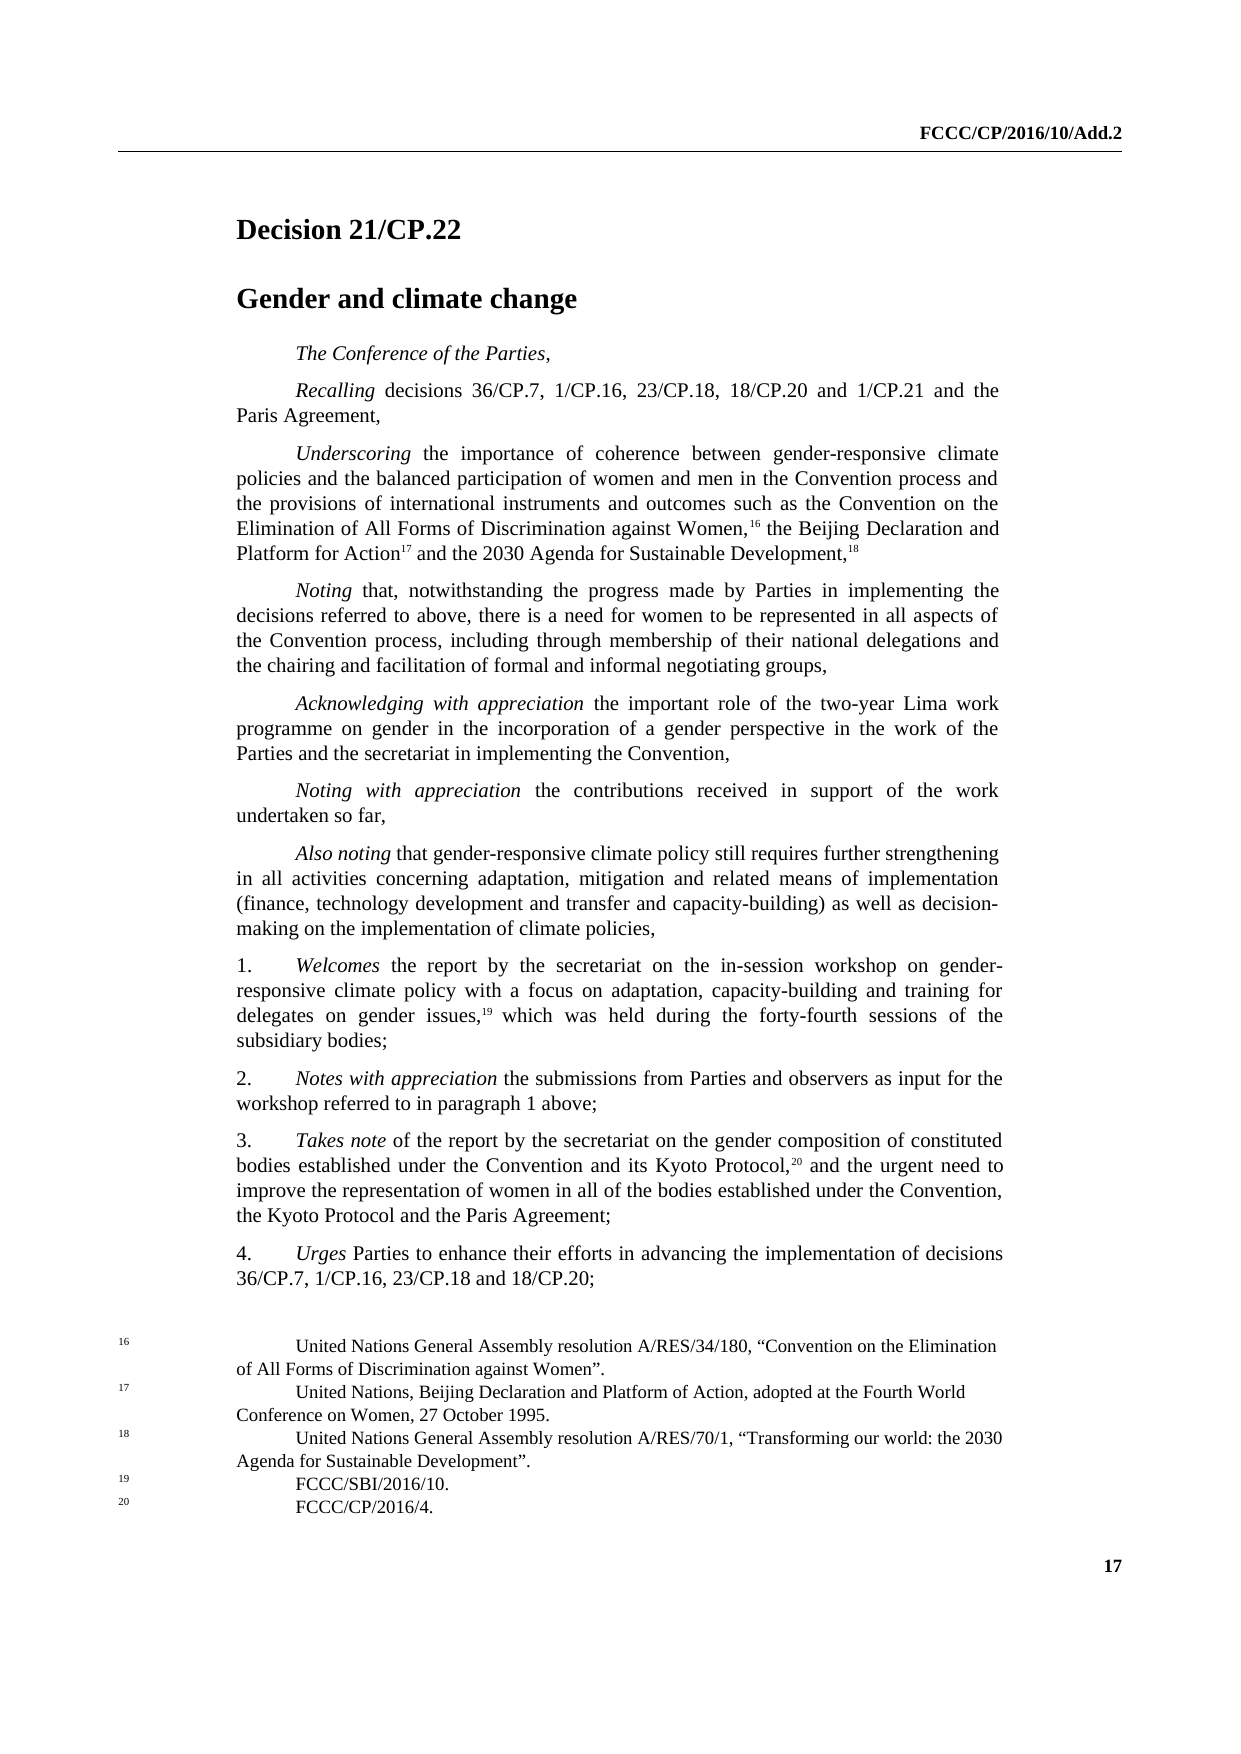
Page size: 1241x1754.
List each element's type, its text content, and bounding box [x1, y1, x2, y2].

text Also noting that gender-responsive climate policy still requires further strengthening in all activities concerning adaptation, mitigation and related means of implementation (finance, technology development and transfer and capacity-building) as well as decision-making on the implementation of climate policies, [236, 840, 1000, 940]
list 3. Takes note of the report by the secretariat on the gender composition of constituted bodies established under the Convention and its Kyoto Protocol, and the urgent need to improve the representation of women in all of the bodies established under the Convention, the Kyoto Protocol and the Paris Agreement; [236, 1127, 1004, 1227]
text Recalling decisions 36/CP.7, 1/CP.16, 23/CP.18, 18/CP.20 and 1/CP.21 and the Paris Agreement, [236, 377, 1000, 427]
text Decision 21/CP.22 [236, 215, 1004, 246]
text The Conference of the Parties, [236, 340, 1000, 365]
text Acknowledging with appreciation the important role of the two-year Lima work programme on gender in the incorporation of a gender perspective in the work of the Parties and the secretariat in implementing the Convention, [236, 690, 1000, 765]
text Underscoring the importance of coherence between gender-responsive climate policies and the balanced participation of women and men in the Convention process and the provisions of international instruments and outcomes such as the Convention on the Elimination of All Forms of Discrimination against Women, the Beijing Declaration and Platform for Action and the 2030 Agenda for Sustainable Development, [236, 440, 1000, 565]
list 2. Notes with appreciation the submissions from Parties and observers as input for the workshop referred to in paragraph 1 above; [236, 1065, 1004, 1115]
text Gender and climate change [118, 283, 1004, 315]
list 1. Welcomes the report by the secretariat on the in-session workshop on gender-responsive climate policy with a focus on adaptation, capacity-building and training for delegates on gender issues, which was held during the forty-fourth sessions of the subsidiary bodies; [236, 952, 1004, 1052]
text Noting with appreciation the contributions received in support of the work undertaken so far, [236, 777, 1000, 827]
text Noting that, notwithstanding the progress made by Parties in implementing the decisions referred to above, there is a need for women to be represented in all aspects of the Convention process, including through membership of their national delegations and the chairing and facilitation of formal and informal negotiating groups, [236, 577, 1000, 677]
list 4. Urges Parties to enhance their efforts in advancing the implementation of decisions 36/CP.7, 1/CP.16, 23/CP.18 and 18/CP.20; [236, 1240, 1004, 1290]
